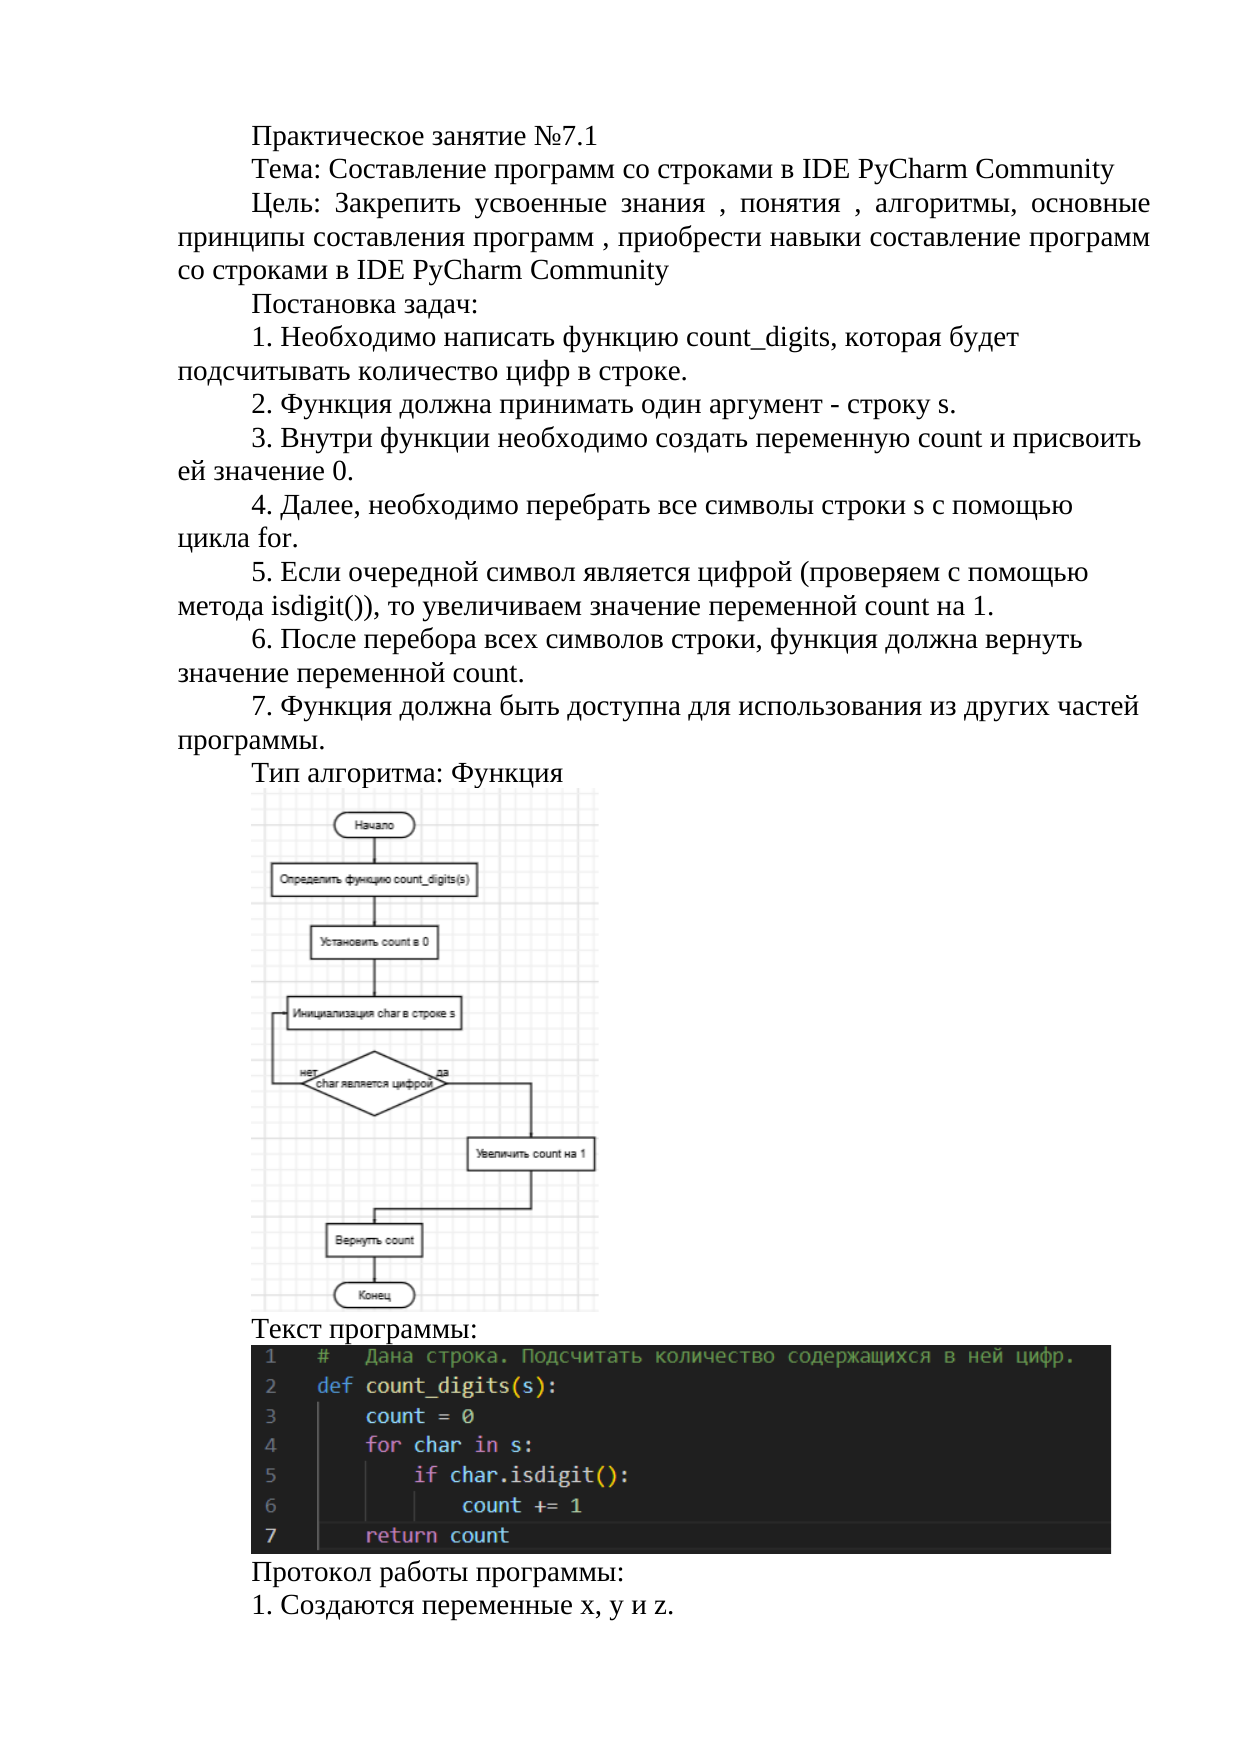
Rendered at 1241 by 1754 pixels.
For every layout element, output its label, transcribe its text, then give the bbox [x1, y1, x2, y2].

text Практическое занятие №7.1 [177, 118, 1152, 152]
text 3. Внутри функции необходимо создать переменную count и присвоить ей значение 0. [177, 420, 1152, 487]
text 1. Создаются переменные x, y и z. [177, 1587, 1152, 1621]
text 4. Далее, необходимо перебрать все символы строки s с помощью цикла for. [177, 487, 1152, 554]
text Постановка задач: [177, 286, 1152, 319]
text Цель: Закрепить усвоенные знания , понятия , алгоритмы, основные принципы составления программ , приобрести навыки составление программ со строками в IDE PyCharm Community [177, 185, 1152, 286]
text Текст программы: [177, 1311, 1152, 1345]
text 1. Необходимо написать функцию count_digits, которая будет подсчитывать количество цифр в строке. [177, 319, 1152, 386]
text 2. Функция должна принимать один аргумент - строку s. [177, 386, 1152, 420]
text 6. После перебора всех символов строки, функция должна вернуть значение переменной count. [177, 621, 1152, 688]
text Протокол работы программы: [177, 1554, 1152, 1587]
picture [251, 788, 599, 1312]
text 5. Если очередной символ является цифрой (проверяем с помощью метода isdigit()), то увеличиваем значение переменной count на 1. [177, 554, 1152, 621]
text Тема: Составление программ со строками в IDE PyCharm Community [177, 152, 1152, 185]
text Тип алгоритма: Функция [177, 755, 1152, 789]
text 7. Функция должна быть доступна для использования из других частей программы. [177, 688, 1152, 755]
picture [251, 1345, 1112, 1554]
